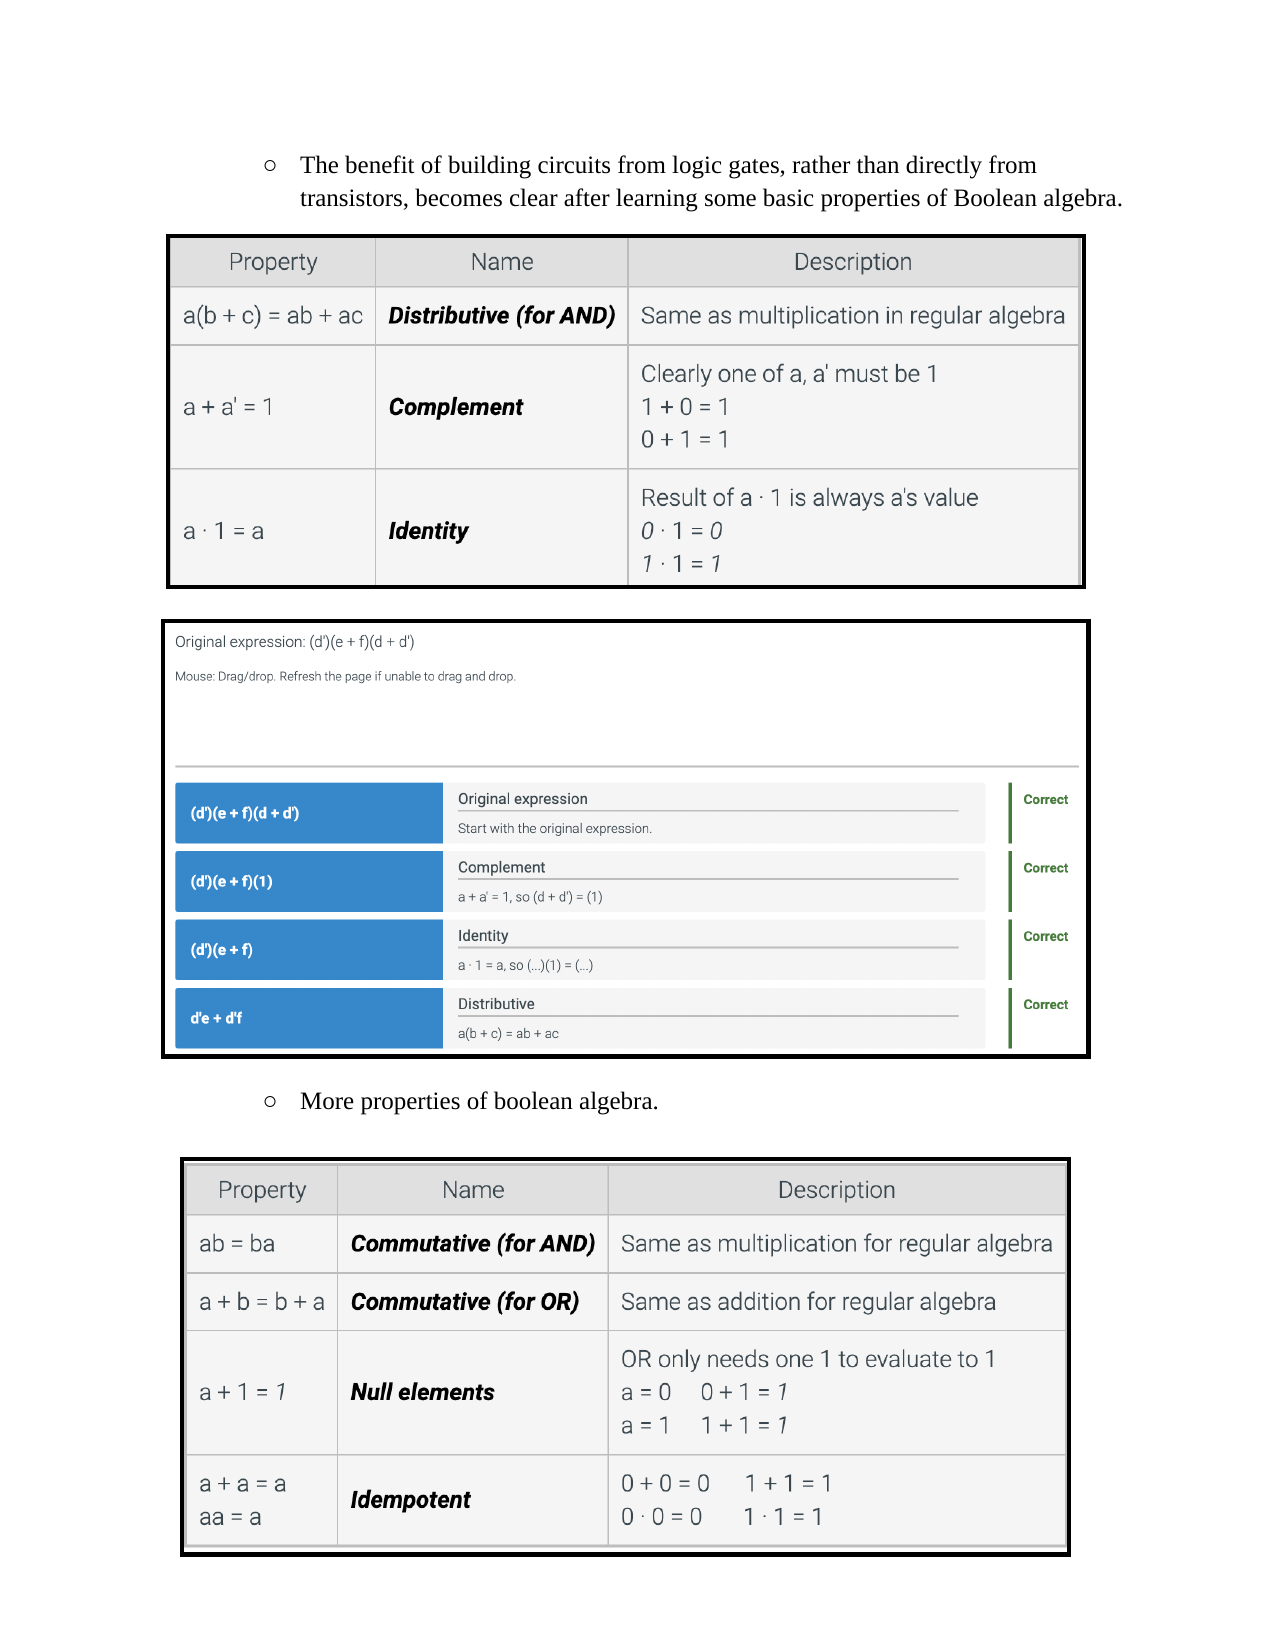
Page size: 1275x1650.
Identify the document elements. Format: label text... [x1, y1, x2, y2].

picture [184, 1161, 1067, 1552]
picture [170, 238, 1082, 585]
list The benefit of building circuits from logic gates, rather than directly from transistors, becomes clear after learning some basic properties of Boolean algebra. [262, 150, 1125, 212]
picture [165, 623, 1086, 1054]
